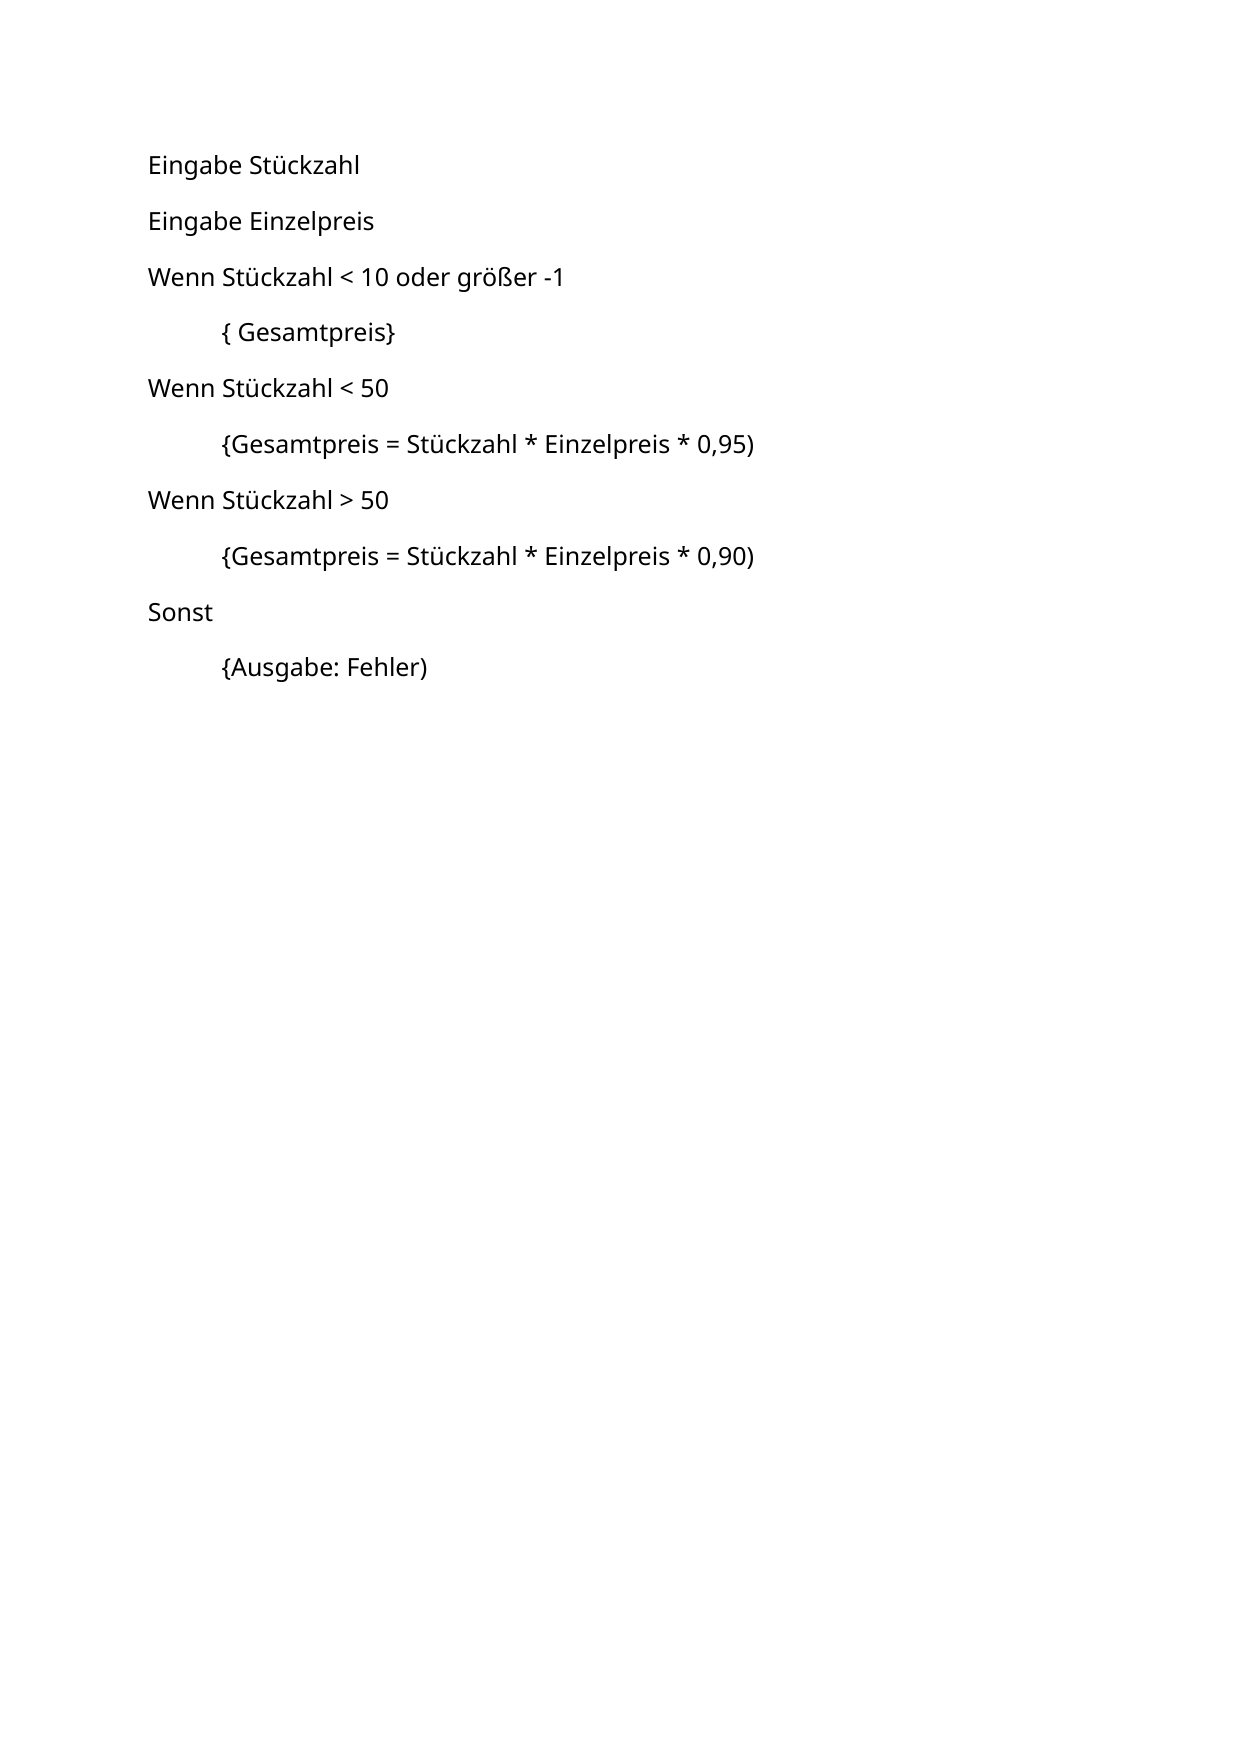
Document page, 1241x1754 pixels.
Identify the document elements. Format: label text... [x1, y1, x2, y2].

text Wenn Stückzahl > 50 [148, 483, 1093, 517]
text Sonst [148, 594, 1093, 628]
text Eingabe Stückzahl [148, 148, 1093, 182]
text {Gesamtpreis = Stückzahl * Einzelpreis * 0,95) [148, 427, 1093, 461]
text { Gesamtpreis} [148, 315, 1093, 349]
text {Ausgabe: Fehler) [148, 650, 1093, 684]
text {Gesamtpreis = Stückzahl * Einzelpreis * 0,90) [148, 538, 1093, 572]
text Wenn Stückzahl < 10 oder größer -1 [148, 259, 1093, 293]
text Wenn Stückzahl < 50 [148, 371, 1093, 405]
text Eingabe Einzelpreis [148, 203, 1093, 237]
